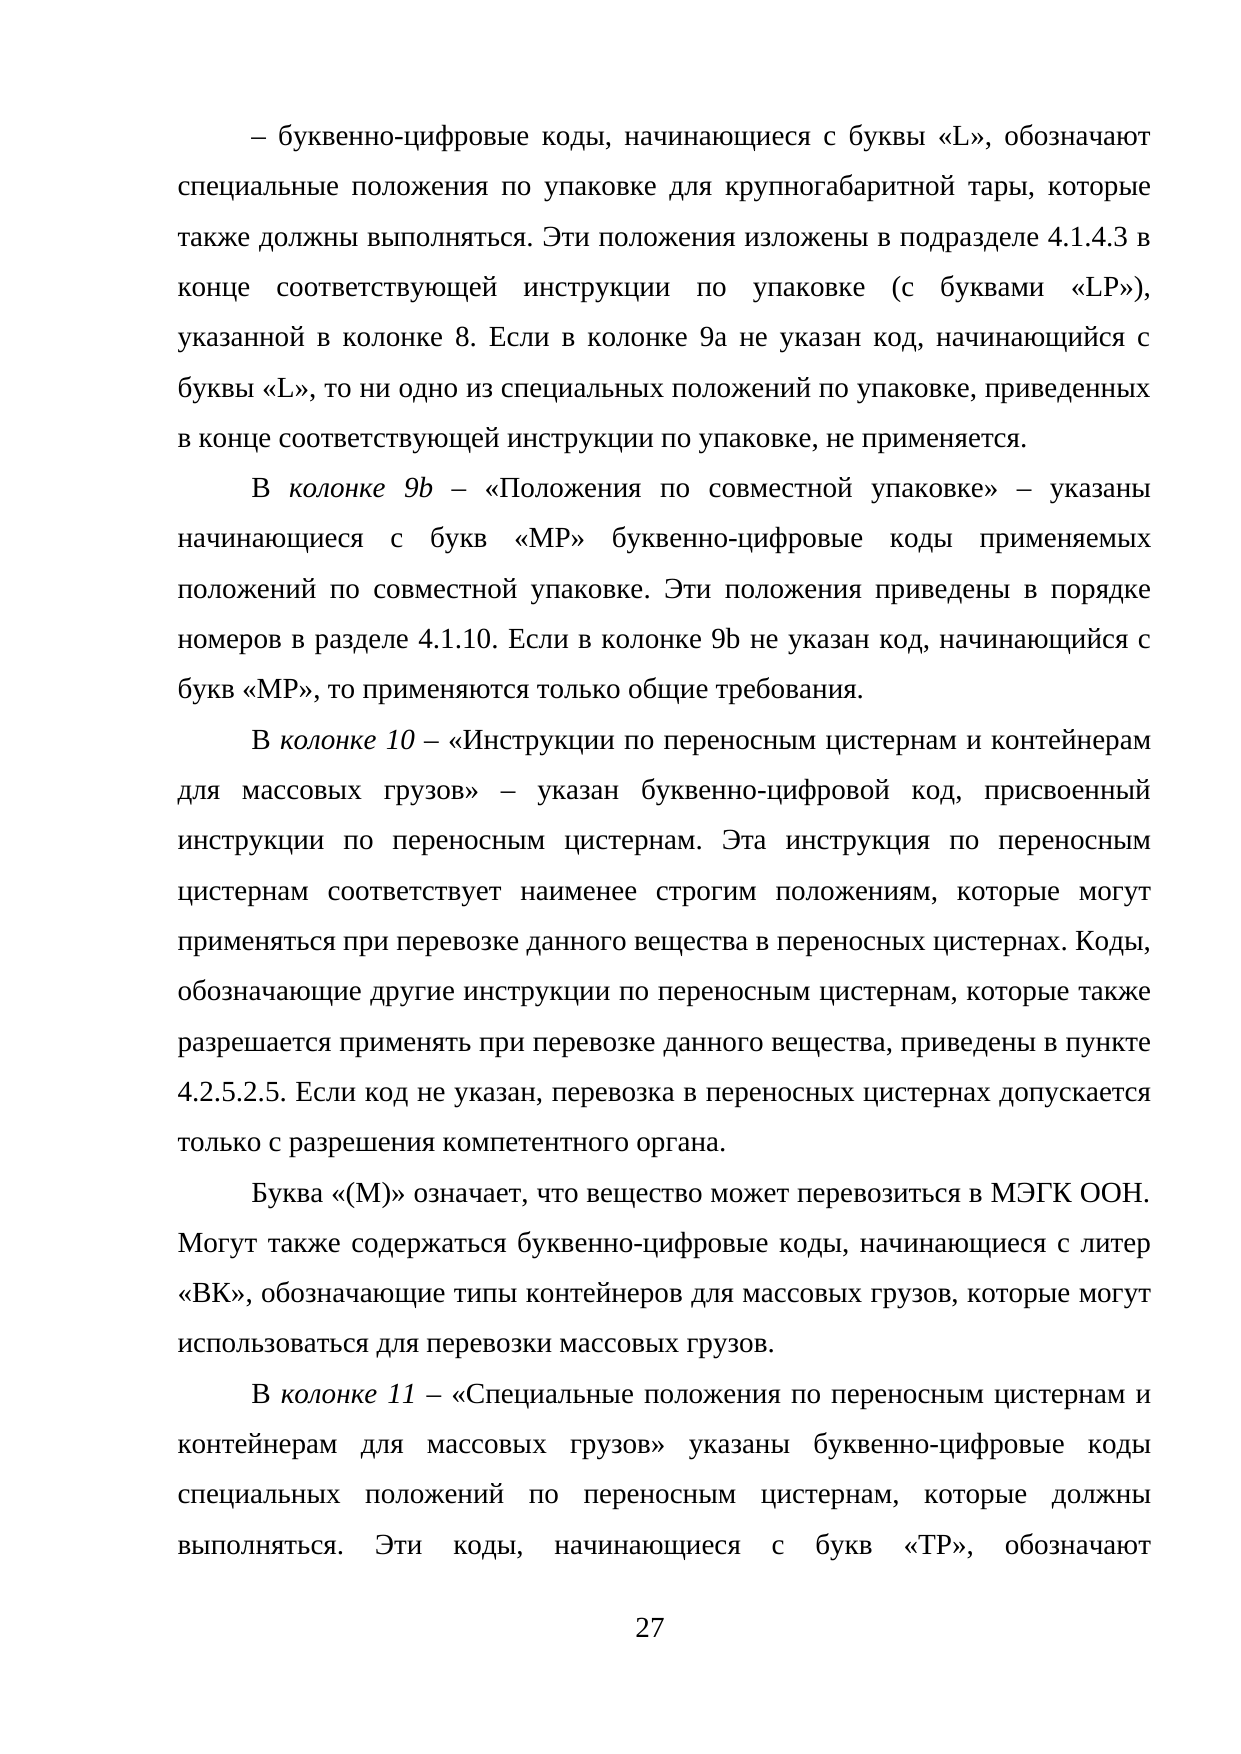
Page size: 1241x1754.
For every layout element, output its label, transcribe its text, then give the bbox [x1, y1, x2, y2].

text В колонке 9b – «Положения по совместной упаковке» – указаны начинающиеся с букв «МР» буквенно-цифровые коды применяемых положений по совместной упаковке. Эти положения приведены в порядке номеров в разделе 4.1.10. Если в колонке 9b не указан код, начинающийся с букв «МР», то применяются только общие требования. [177, 470, 1152, 705]
text – буквенно-цифровые коды, начинающиеся с буквы «L», обозначают специальные положения по упаковке для крупногабаритной тары, которые также должны выполняться. Эти положения изложены в подразделе 4.1.4.3 в конце соответствующей инструкции по упаковке (с буквами «LP»), указанной в колонке 8. Если в колонке 9а не указан код, начинающийся с буквы «L», то ни одно из специальных положений по упаковке, приведенных в конце соответствующей инструкции по упаковке, не применяется. [177, 118, 1152, 453]
text В колонке 10 – «Инструкции по переносным цистернам и контейнерам для массовых грузов» – указан буквенно-цифровой код, присвоенный инструкции по переносным цистернам. Эта инструкция по переносным цистернам соответствует наименее строгим положениям, которые могут применяться при перевозке данного вещества в переносных цистернах. Коды, обозначающие другие инструкции по переносным цистернам, которые также разрешается применять при перевозке данного вещества, приведены в пункте 4.2.5.2.5. Если код не указан, перевозка в переносных цистернах допускается только с разрешения компетентного органа. [177, 722, 1152, 1158]
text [177, 1376, 1152, 1560]
text Буква «(М)» означает, что вещество может перевозиться в МЭГК ООН. Могут также содержаться буквенно-цифровые коды, начинающиеся с литер «ВК», обозначающие типы контейнеров для массовых грузов, которые могут использоваться для перевозки массовых грузов. [177, 1175, 1152, 1359]
